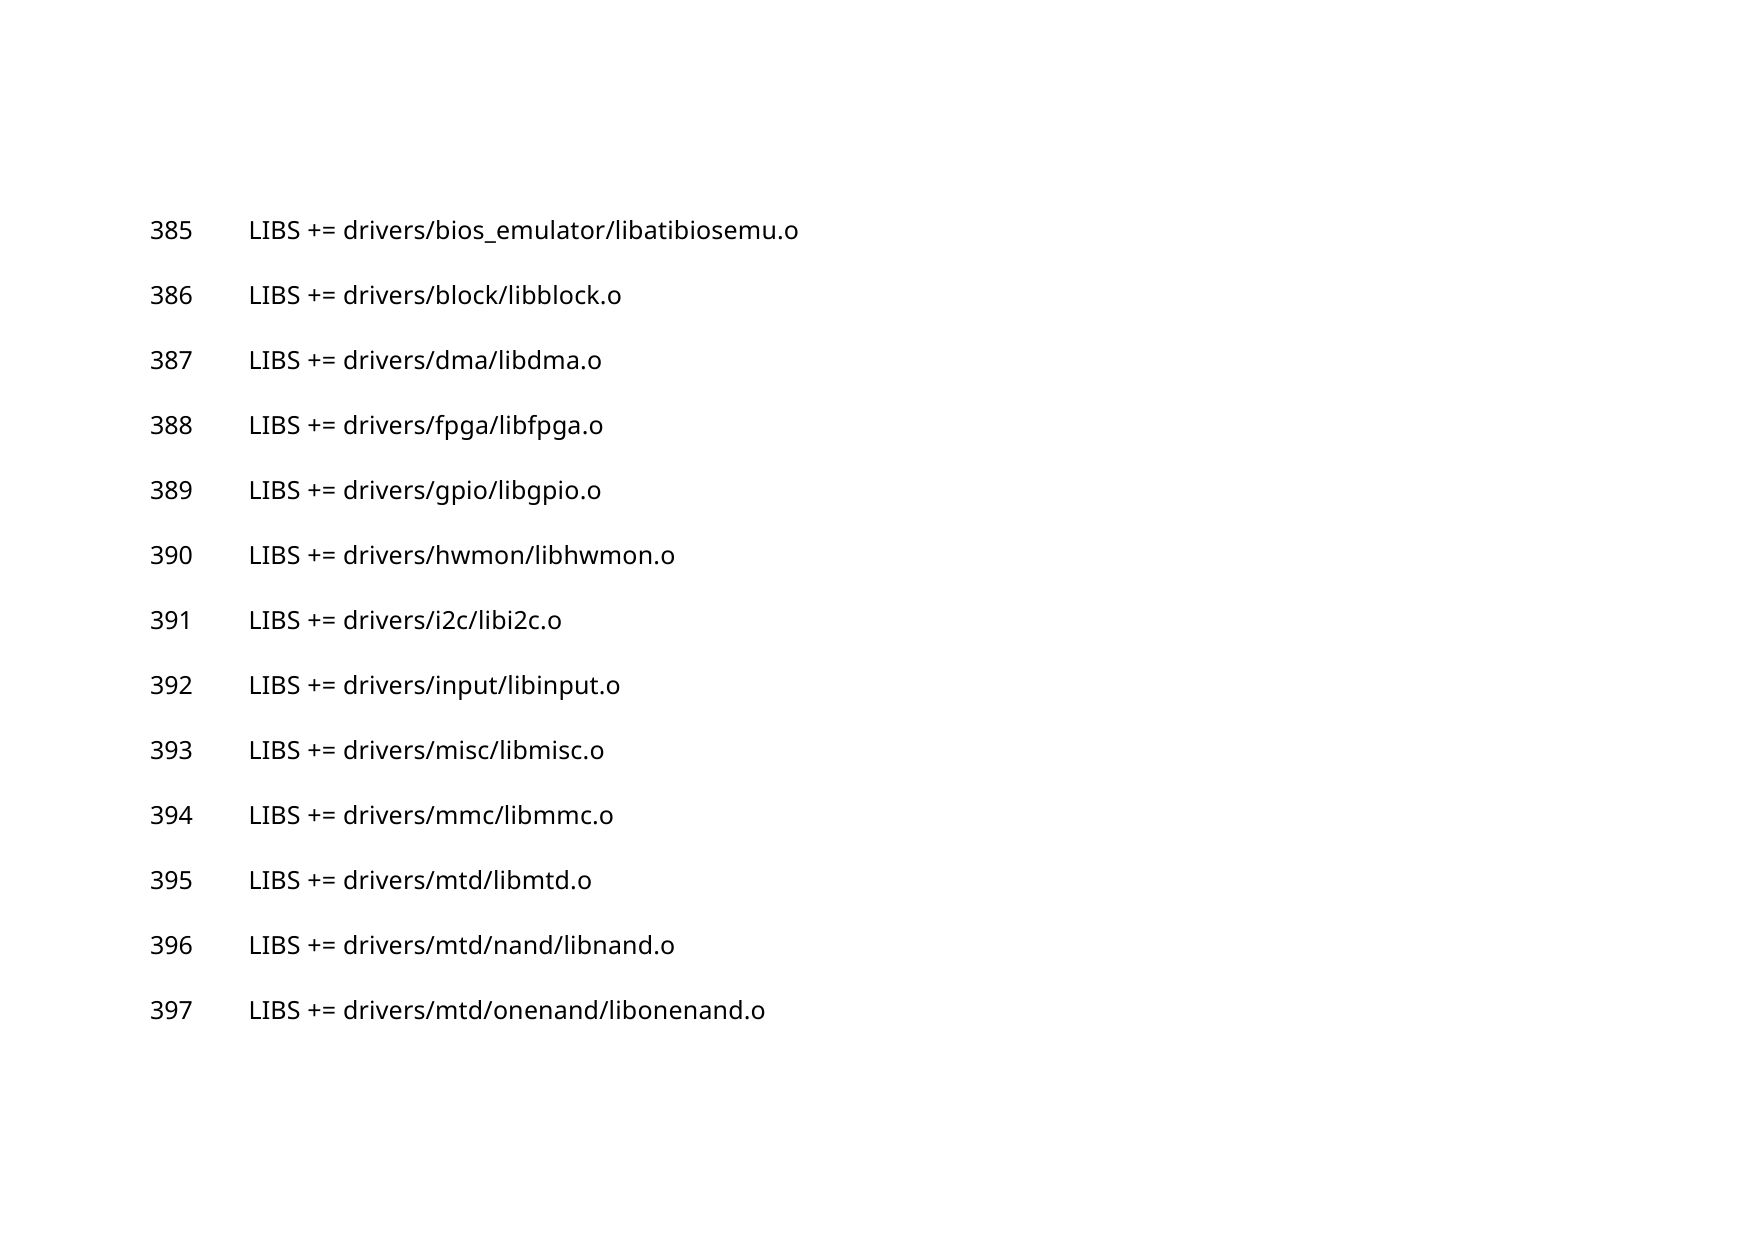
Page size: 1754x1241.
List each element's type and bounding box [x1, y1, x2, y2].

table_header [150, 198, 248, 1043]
table_header [248, 198, 1754, 1043]
